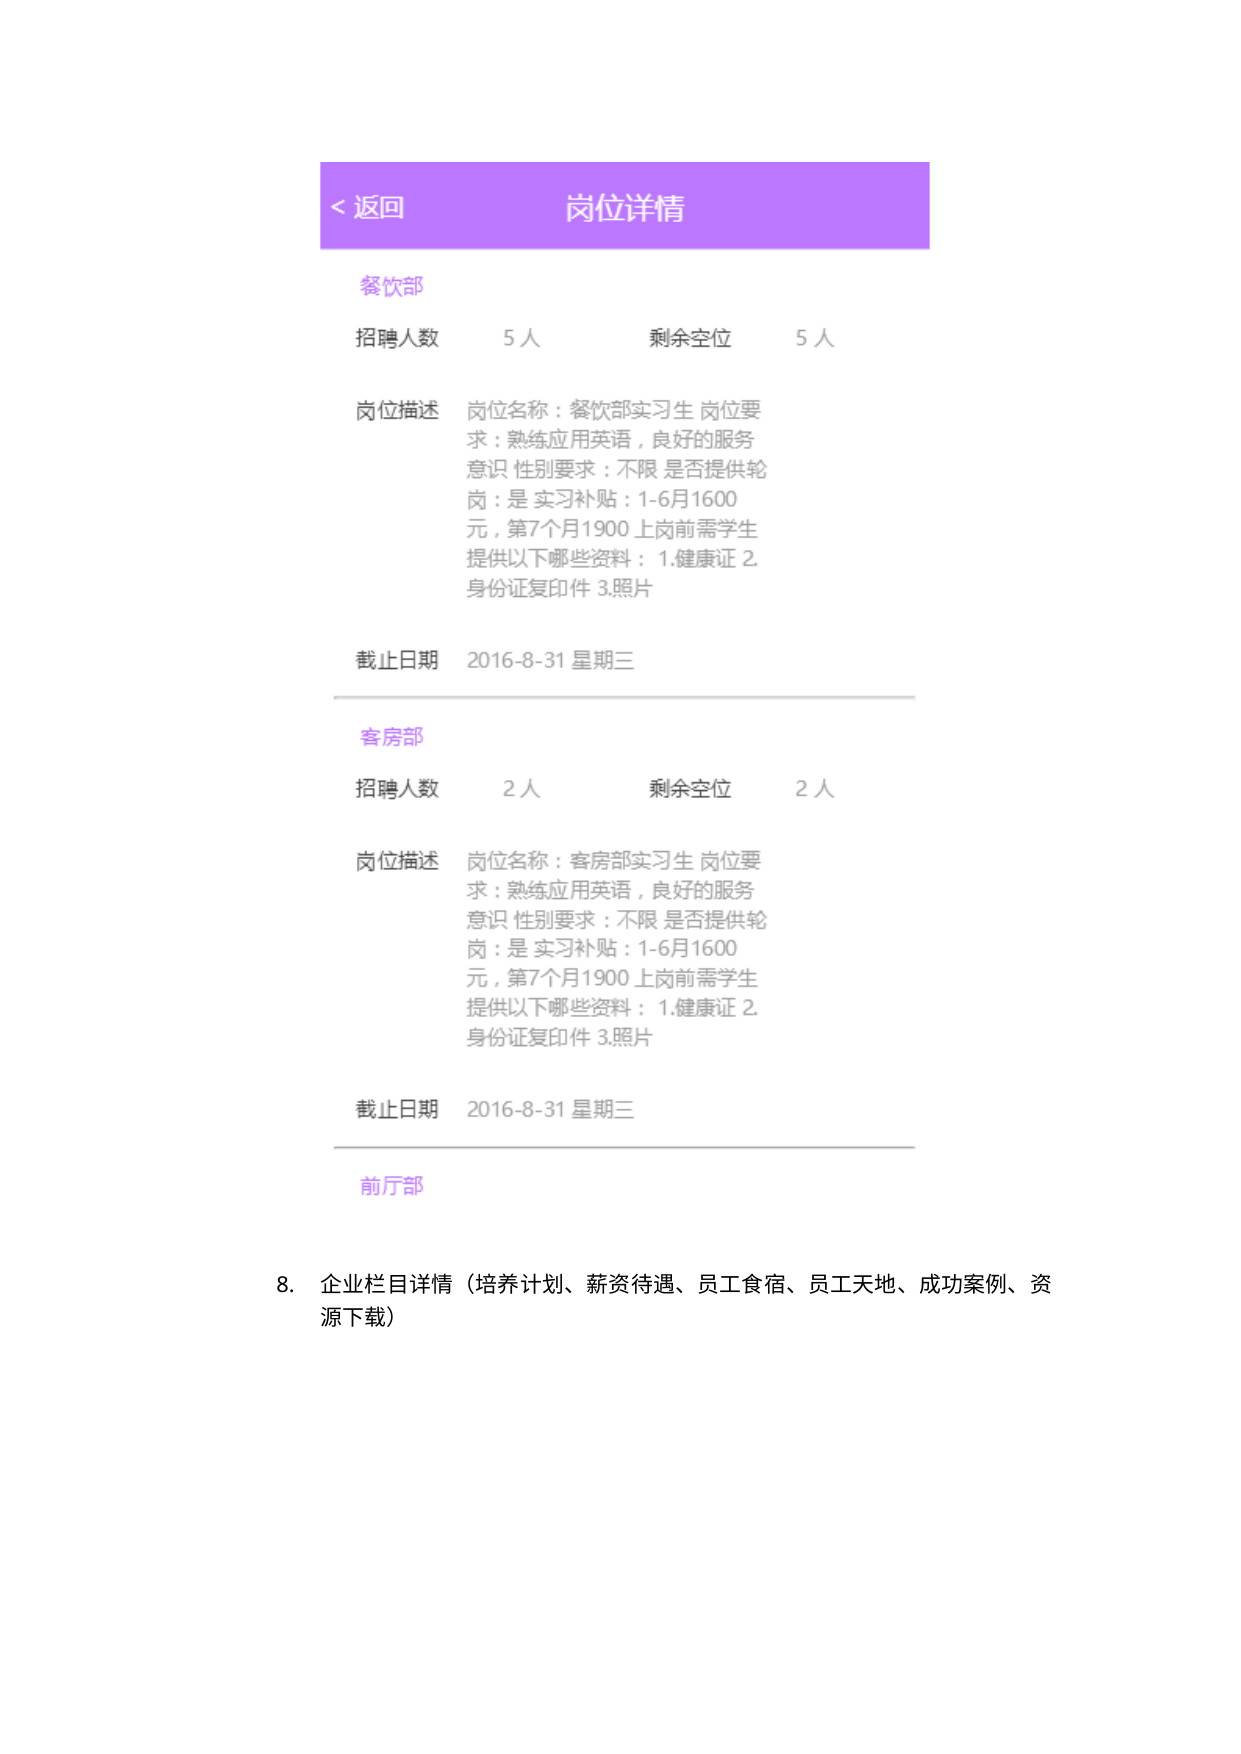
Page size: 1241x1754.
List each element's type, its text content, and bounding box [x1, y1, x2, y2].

list 企业栏目详情（培养计划、薪资待遇、员工食宿、员工天地、成功案例、资源下载） [276, 1267, 1053, 1332]
picture [320, 162, 930, 1247]
